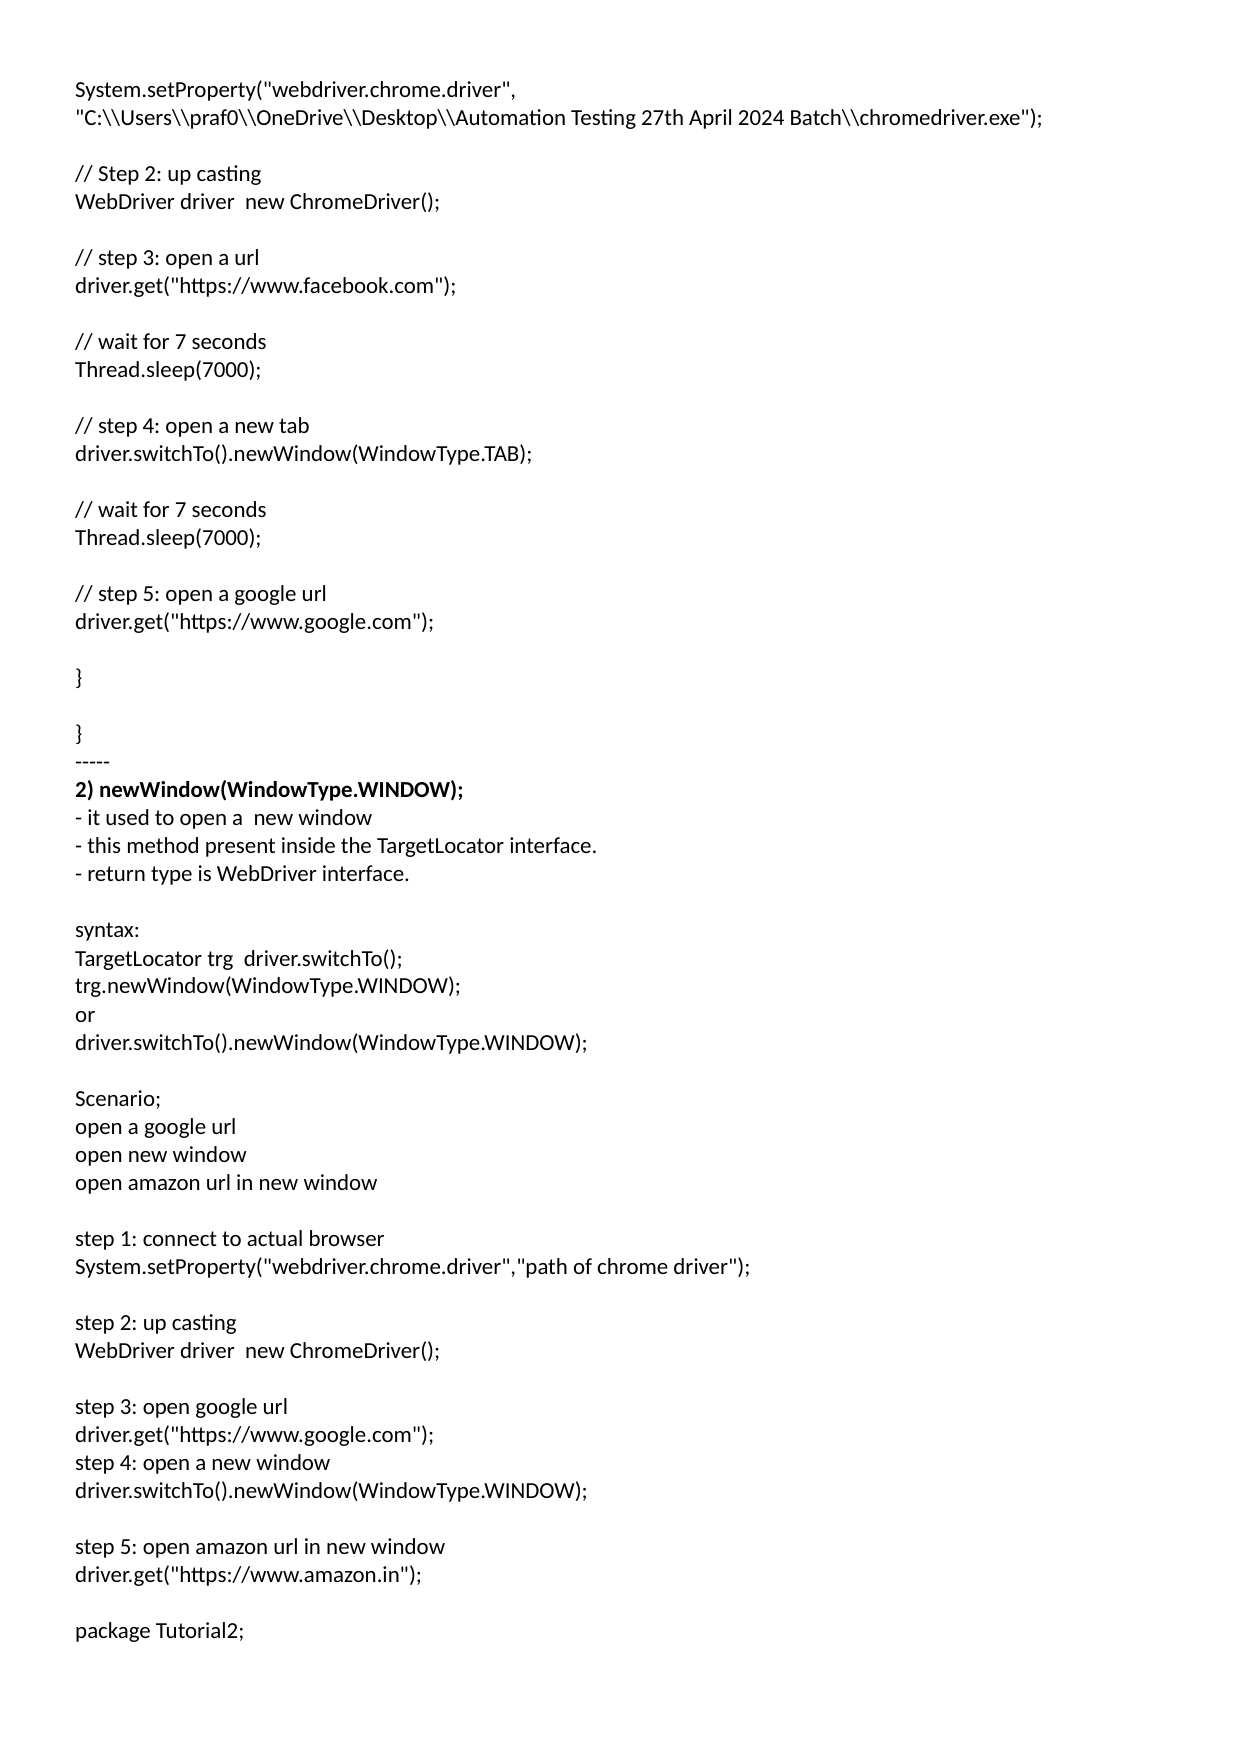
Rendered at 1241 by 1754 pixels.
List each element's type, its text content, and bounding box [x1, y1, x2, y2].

text driver.switchTo().newWindow(WindowType.WINDOW); [75, 1028, 1165, 1056]
text // wait for 7 seconds [75, 495, 1165, 523]
text driver.get("https://www.facebook.com"); [75, 271, 1165, 299]
text // step 5: open a google url [75, 579, 1165, 607]
text 2) newWindow(WindowType.WINDOW); [75, 776, 1165, 803]
text step 1: connect to actual browser [75, 1224, 1165, 1252]
text TargetLocator trg driver.switchTo(); [75, 944, 1165, 972]
text // wait for 7 seconds [75, 327, 1165, 355]
text Thread.sleep(7000); [75, 523, 1165, 551]
text open amazon url in new window [75, 1168, 1165, 1196]
text System.setProperty("webdriver.chrome.driver", [75, 75, 1165, 103]
text } [75, 719, 1165, 747]
text // step 3: open a url [75, 243, 1165, 271]
text step 5: open amazon url in new window [75, 1532, 1165, 1560]
text open a google url [75, 1112, 1165, 1140]
text - it used to open a new window [75, 803, 1165, 832]
text } [75, 663, 1165, 691]
text System.setProperty("webdriver.chrome.driver","path of chrome driver"); [75, 1252, 1165, 1280]
text driver.switchTo().newWindow(WindowType.TAB); [75, 439, 1165, 467]
text Scenario; [75, 1084, 1165, 1112]
text // step 4: open a new tab [75, 411, 1165, 439]
text driver.get("https://www.google.com"); [75, 1420, 1165, 1448]
text WebDriver driver new ChromeDriver(); [75, 1336, 1165, 1364]
text // Step 2: up casting [75, 159, 1165, 187]
text driver.get("https://www.amazon.in"); [75, 1560, 1165, 1588]
text - this method present inside the TargetLocator interface. [75, 832, 1165, 859]
text WebDriver driver new ChromeDriver(); [75, 187, 1165, 215]
text or [75, 1000, 1165, 1028]
text step 3: open google url [75, 1392, 1165, 1420]
text "C:\\Users\\praf0\\OneDrive\\Desktop\\Automation Testing 27th April 2024 Batch\\chromedriver.exe"); [75, 103, 1165, 131]
text ----- [75, 747, 1165, 776]
text open new window [75, 1140, 1165, 1168]
text trg.newWindow(WindowType.WINDOW); [75, 972, 1165, 1000]
text step 2: up casting [75, 1308, 1165, 1336]
text - return type is WebDriver interface. [75, 859, 1165, 888]
text driver.get("https://www.google.com"); [75, 607, 1165, 635]
text Thread.sleep(7000); [75, 355, 1165, 383]
text step 4: open a new window [75, 1448, 1165, 1476]
text package Tutorial2; [75, 1616, 1165, 1644]
text syntax: [75, 916, 1165, 944]
text driver.switchTo().newWindow(WindowType.WINDOW); [75, 1476, 1165, 1504]
